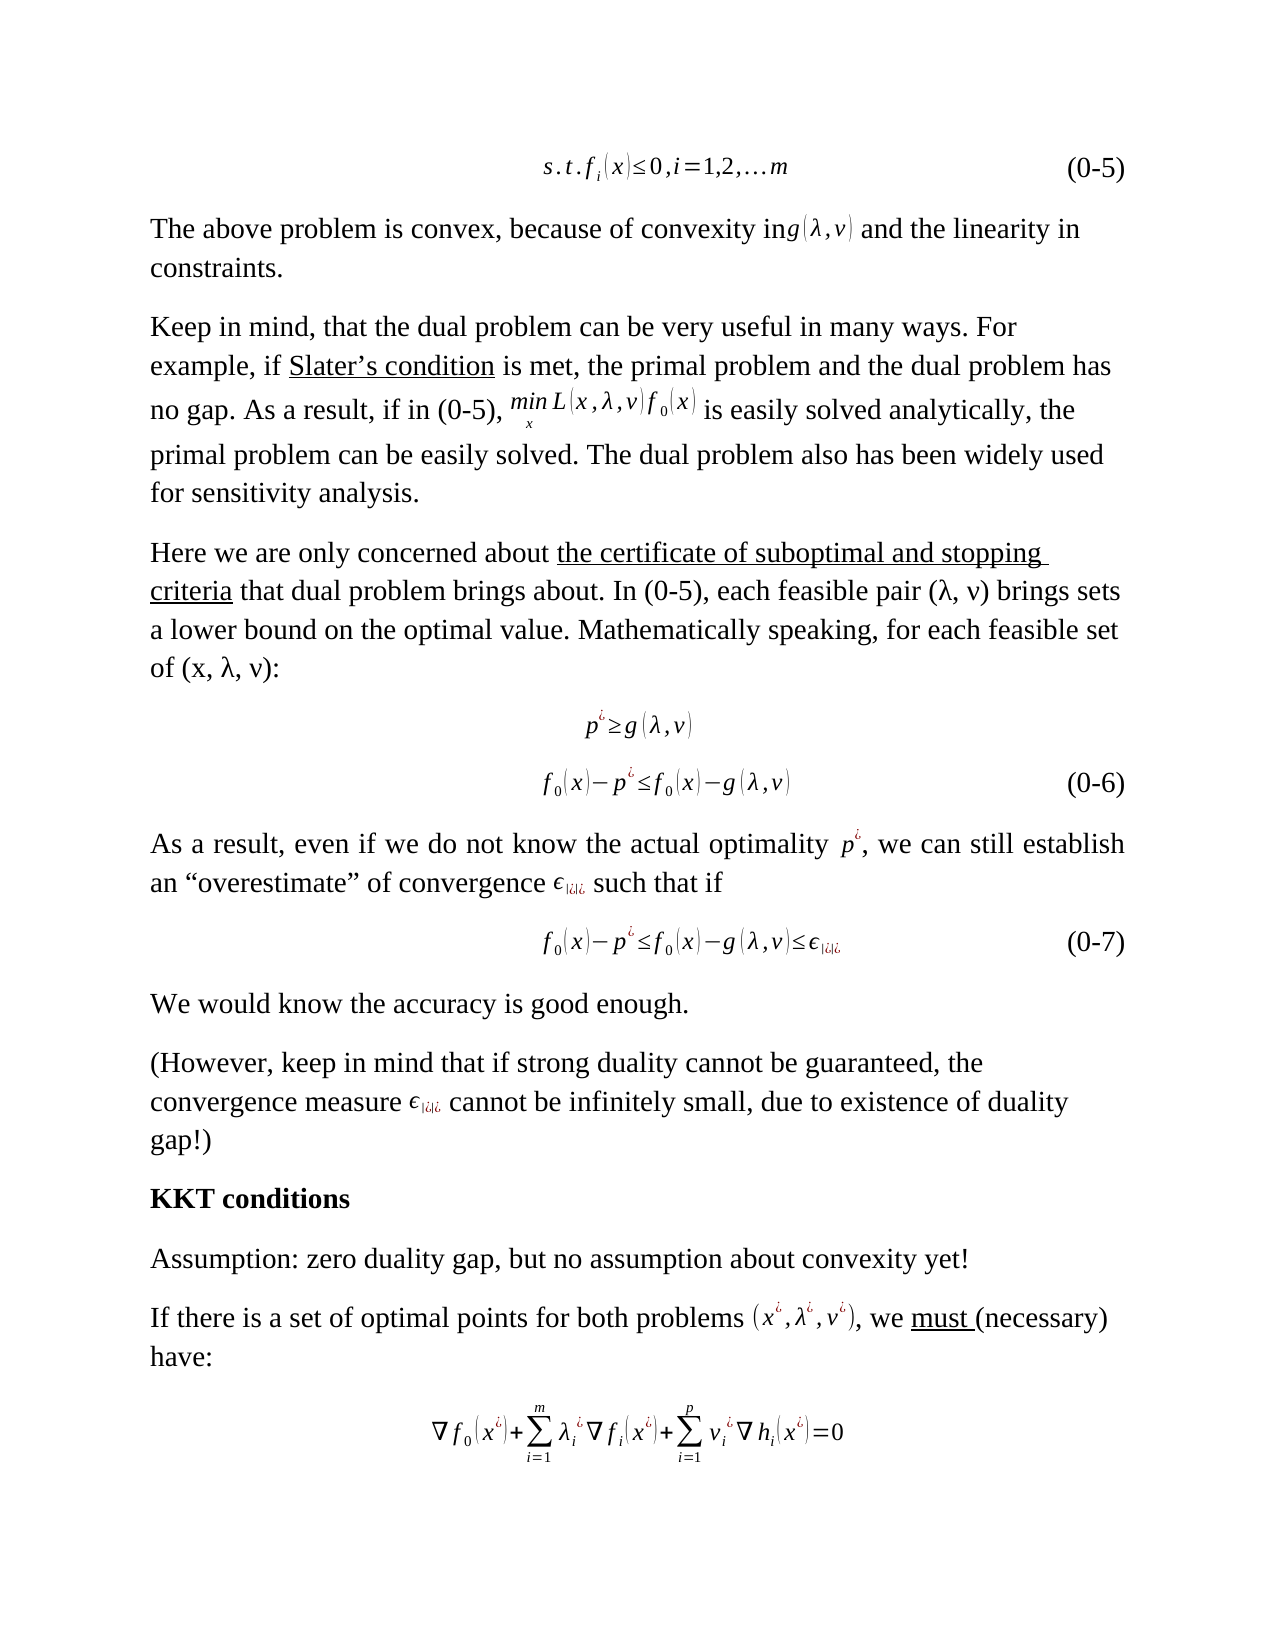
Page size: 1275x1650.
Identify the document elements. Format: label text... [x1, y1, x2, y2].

text (0-6) [150, 765, 1125, 801]
text Keep in mind, that the dual problem can be very useful in many ways. For example, if Slater’s condition is met, the primal problem and the dual problem has no gap. As a result, if in (0-5), is easily solved analytically, the primal problem can be easily solved. The dual problem also has been widely used for sensitivity analysis. [150, 309, 1125, 509]
text The above problem is convex, because of convexity in and the linearity in constraints. [150, 211, 1125, 283]
text Here we are only concerned about the certificate of suboptimal and stopping criteria that dual problem brings about. In (0-5), each feasible pair (λ, ν) brings sets a lower bound on the optimal value. Mathematically speaking, for each feasible set of (x, λ, ν): [150, 535, 1125, 684]
text (However, keep in mind that if strong duality cannot be guaranteed, the convergence measure cannot be infinitely small, due to existence of duality gap!) [150, 1045, 1125, 1156]
text (0-5) [150, 150, 1125, 185]
text As a result, even if we do not know the actual optimality , we can still establish an “overestimate” of convergence such that if [150, 827, 1125, 899]
text Assumption: zero duality gap, but no assumption about convexity yet! [150, 1241, 1125, 1274]
text We would know the accuracy is good enough. [150, 986, 1125, 1019]
text If there is a set of optimal points for both problems , we must (necessary) have: [150, 1300, 1125, 1372]
text (0-7) [150, 924, 1125, 960]
text KKT conditions [150, 1182, 1125, 1215]
